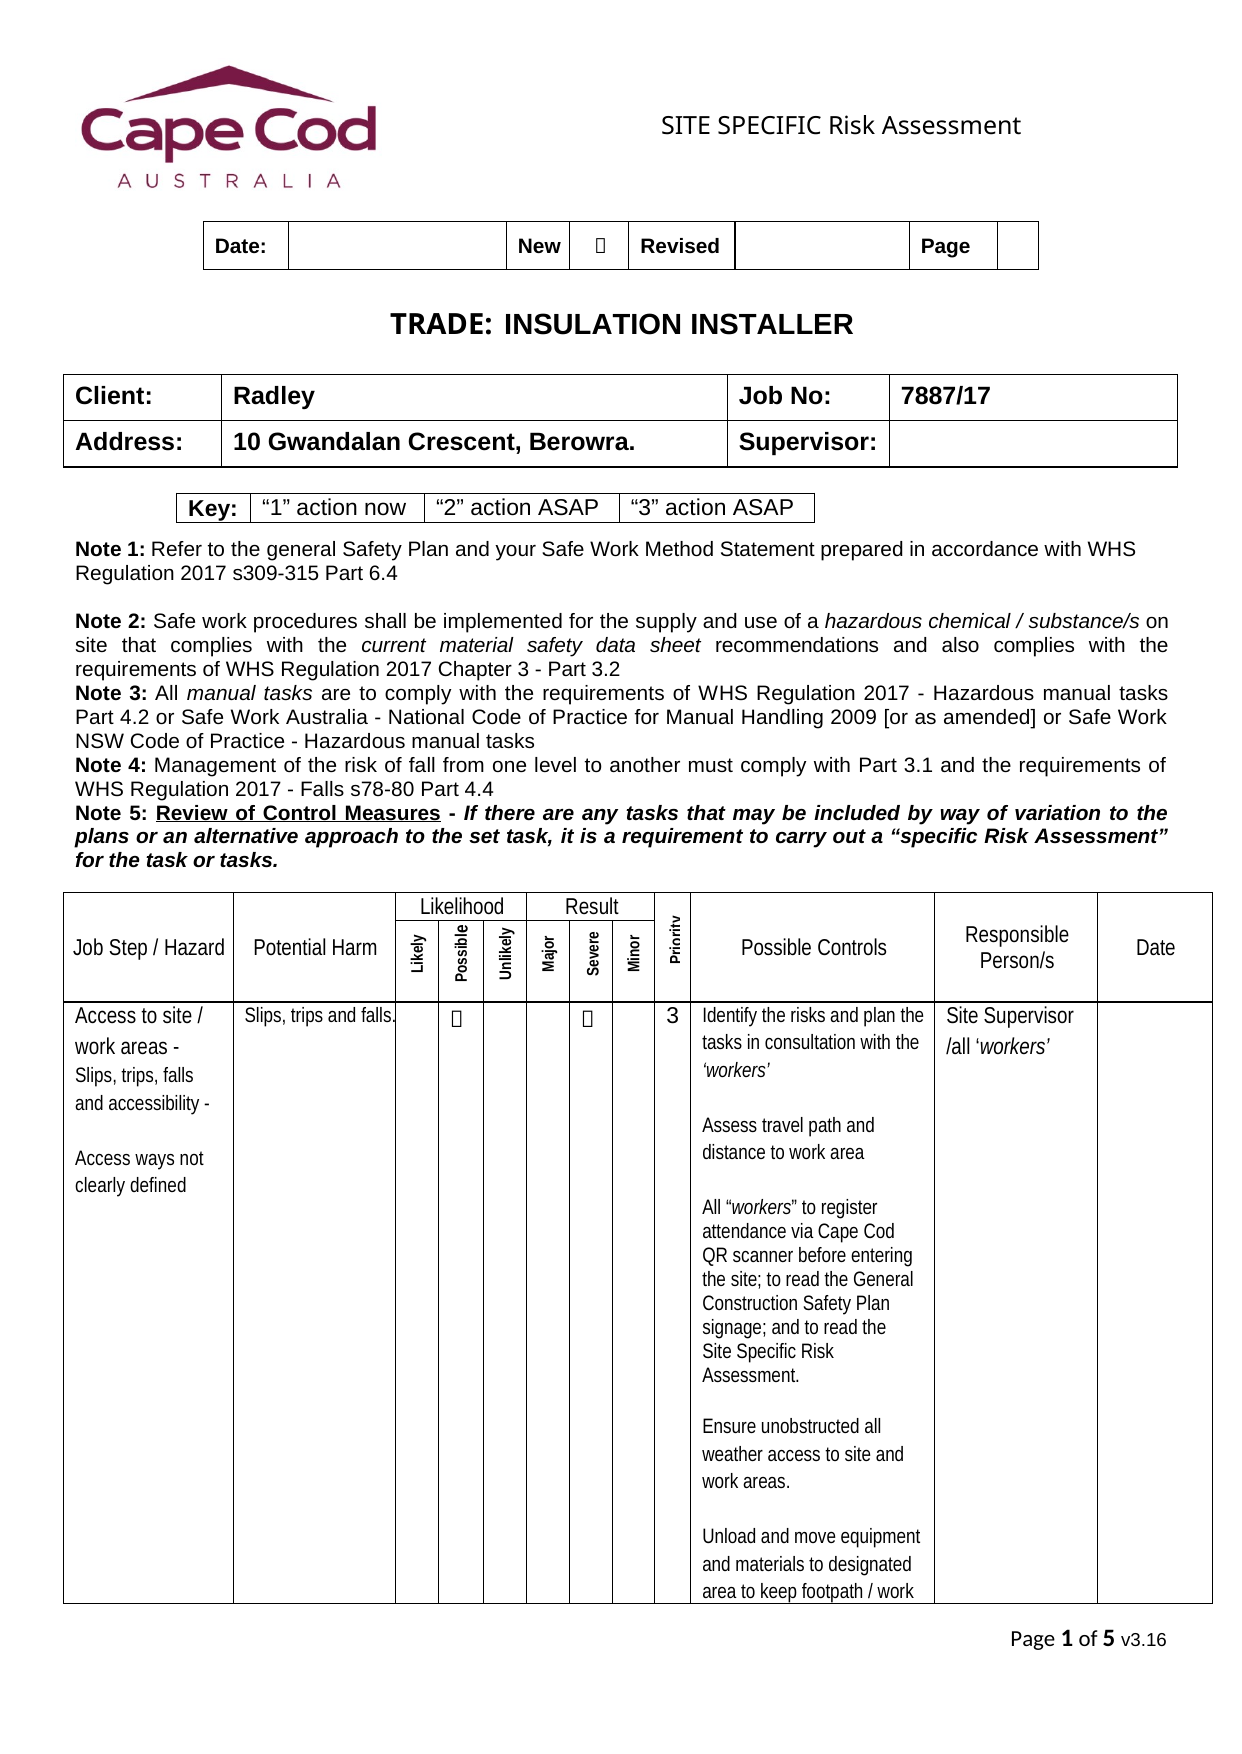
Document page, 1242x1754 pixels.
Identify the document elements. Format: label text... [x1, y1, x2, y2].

table_header Date [1098, 893, 1212, 1001]
table_header Potential Harm [234, 893, 395, 1001]
table_cell 10 Gwandalan Crescent, Berowra. [222, 421, 727, 466]
table_cell  [439, 1003, 483, 1603]
table_cell Minor [613, 921, 654, 1001]
table_header Possible Controls [691, 893, 934, 1001]
table_cell [396, 1003, 438, 1603]
table_cell Site Supervisor /all ‘workers’ [935, 1003, 1097, 1603]
table_header 7887/17 [890, 375, 1177, 420]
table_cell Unlikely [484, 921, 526, 1001]
table_header Radley [222, 375, 727, 420]
table_header Job No: [728, 375, 889, 420]
table_header Client: [64, 375, 221, 420]
table_header [736, 222, 909, 268]
text Note 2: Safe work procedures shall be implemented for the supply and use of a hazardous chemical / substance/s on site that complies with the current material safety data sheet recommendations and also complies with the requirements of WHS Regulation 2017 Chapter 3 - Part 3.2 [75, 609, 1169, 681]
table_header Priority [655, 893, 690, 1001]
table_cell Severe [570, 921, 612, 1001]
table_cell Address: [64, 421, 221, 466]
table_cell Likely [396, 921, 438, 1001]
table_cell Slips, trips and falls. [234, 1003, 395, 1603]
table_header “3” action ASAP [620, 494, 814, 522]
text TRADE: INSULATION INSTALLER [75, 303, 1169, 343]
table_header Page [910, 222, 997, 268]
table_cell [484, 1003, 526, 1603]
table_header Revised [629, 222, 734, 268]
table_header Job Step / Hazard [64, 893, 233, 1001]
table_cell Supervisor: [728, 421, 889, 466]
table_cell [1098, 1003, 1212, 1603]
table_header [998, 222, 1038, 268]
text Note 5: Review of Control Measures - If there are any tasks that may be included by way of variation to the plans or an alternative approach to the set task, it is a requirement to carry out a “specific Risk Assessment” for the task or tasks. [75, 800, 1169, 872]
text Note 1: Refer to the general Safety Plan and your Safe Work Method Statement prepared in accordance with WHS Regulation 2017 s309-315 Part 6.4 [75, 537, 1169, 585]
table_header “1” action now [251, 494, 424, 522]
table_header Likelihood [396, 893, 526, 920]
table_header “2” action ASAP [425, 494, 619, 522]
picture [75, 58, 382, 195]
table_header Key: [177, 494, 250, 522]
table_cell [527, 1003, 569, 1603]
table_cell 3 [655, 1003, 690, 1603]
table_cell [64, 1003, 233, 1603]
table_cell [890, 421, 1177, 466]
table_header Responsible Person/s [935, 893, 1097, 1001]
text Note 3: All manual tasks are to comply with the requirements of WHS Regulation 2017 - Hazardous manual tasks Part 4.2 or Safe Work Australia - National Code of Practice for Manual Handling 2009 [or as amended] or Safe Work NSW Code of Practice - Hazardous manual tasks [75, 681, 1169, 752]
table_header Date: [204, 222, 288, 268]
table_cell  [570, 1003, 612, 1603]
table_header New [507, 222, 569, 268]
table_cell Major [527, 921, 569, 1001]
table_cell Possible [439, 921, 483, 1001]
table_header [289, 222, 506, 268]
text Note 4: Management of the risk of fall from one level to another must comply with Part 3.1 and the requirements of WHS Regulation 2017 - Falls s78-80 Part 4.4 [75, 752, 1169, 800]
table_header  [570, 222, 628, 268]
table_cell [613, 1003, 654, 1603]
table_header Result [527, 893, 654, 920]
